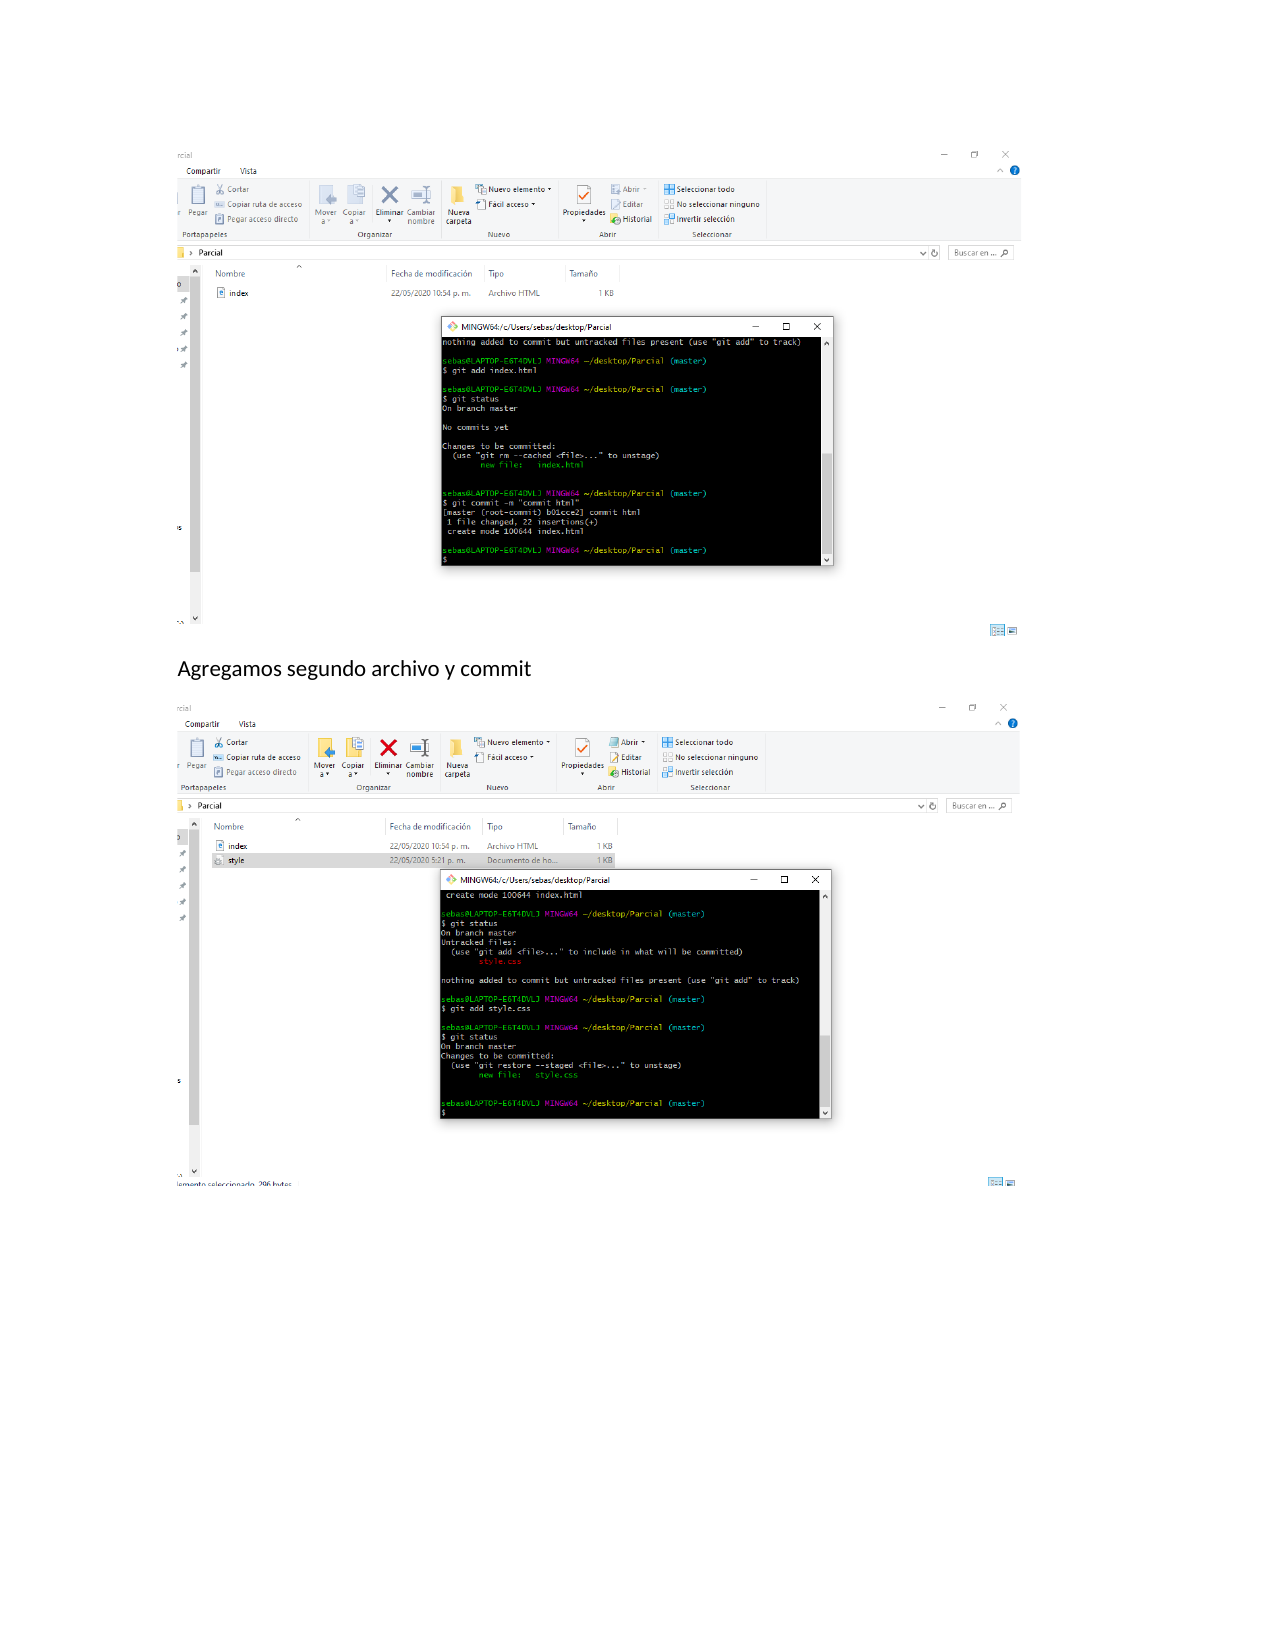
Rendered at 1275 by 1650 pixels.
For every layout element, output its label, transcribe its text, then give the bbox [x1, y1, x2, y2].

text Agregamos segundo archivo y commit [177, 654, 1098, 682]
picture [177, 700, 1020, 1186]
picture [177, 147, 1022, 636]
